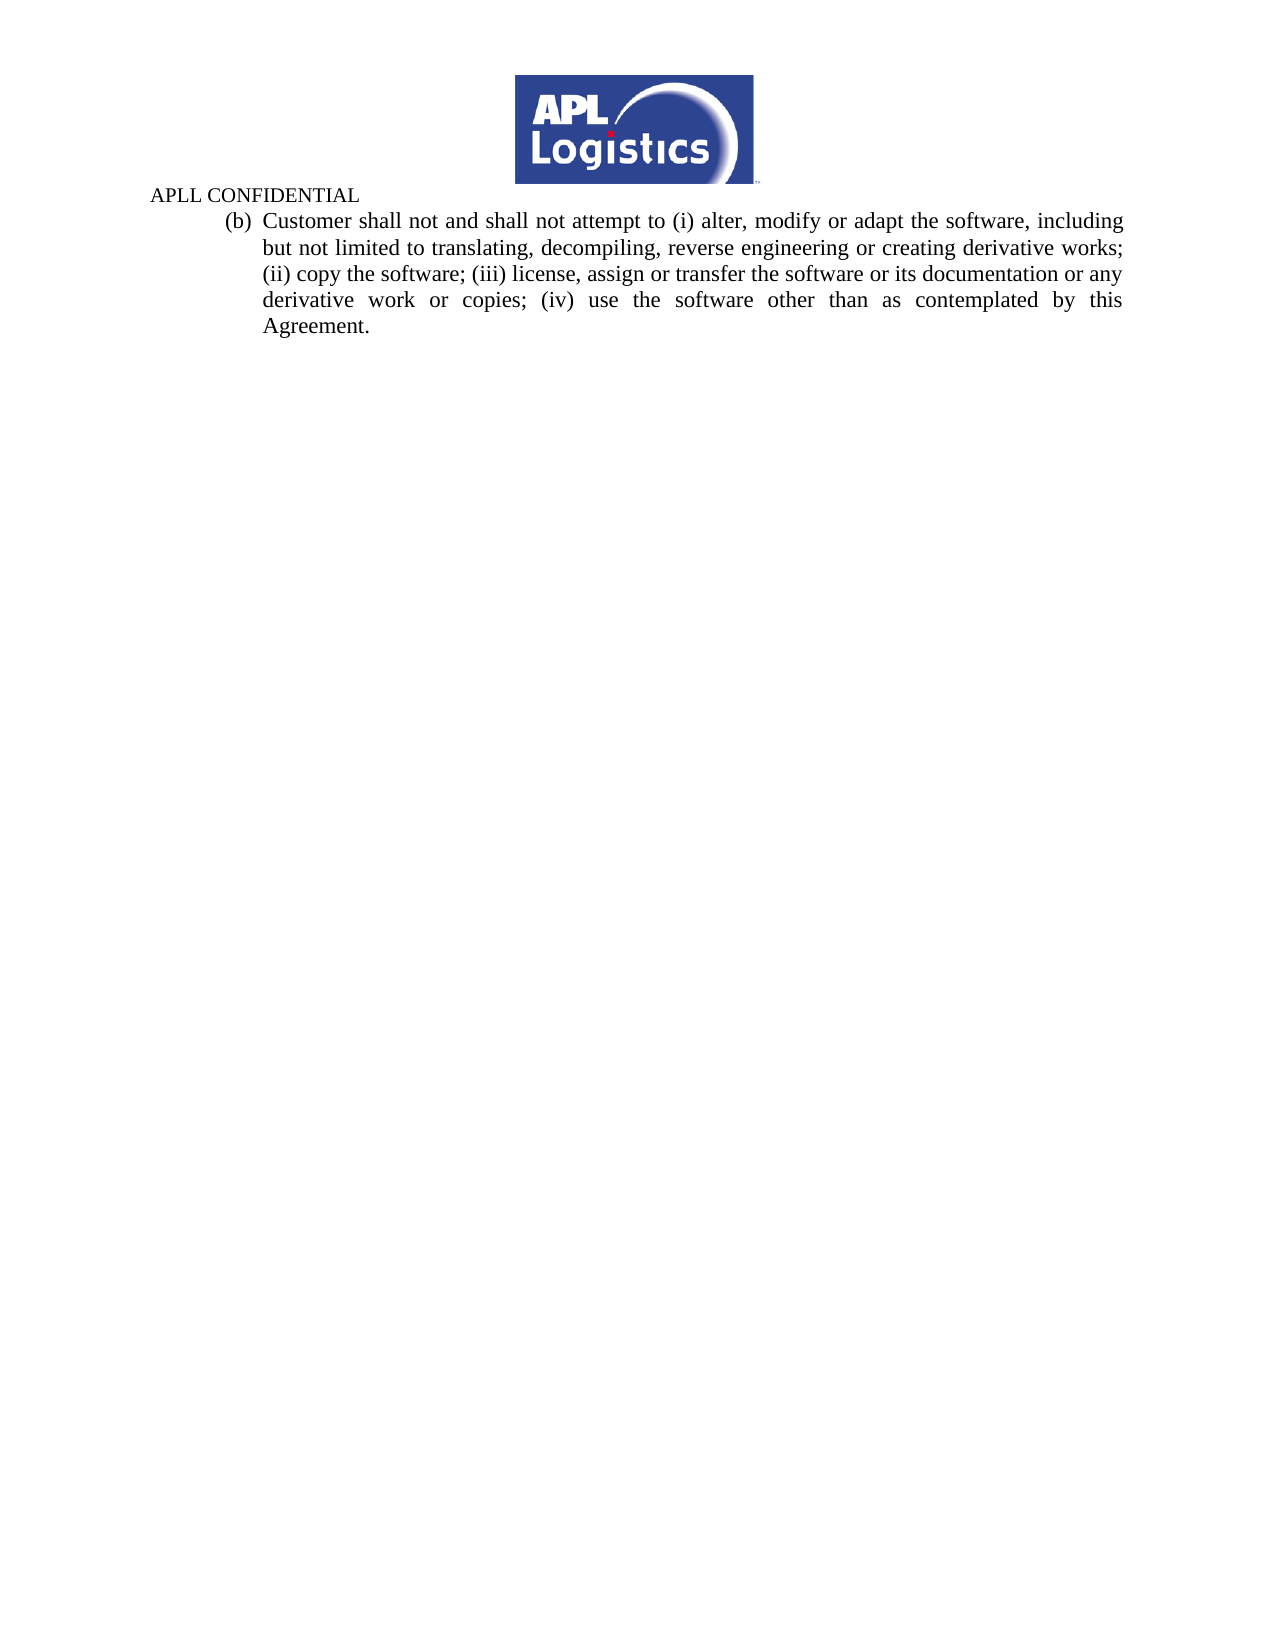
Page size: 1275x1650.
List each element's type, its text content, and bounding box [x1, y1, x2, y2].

picture [515, 75, 761, 184]
list Customer shall not and shall not attempt to (i) alter, modify or adapt the software, including but not limited to translating, decompiling, reverse engineering or creating derivative works; (ii) copy the software; (iii) license, assign or transfer the software or its documentation or any derivative work or copies; (iv) use the software other than as contemplated by this Agreement. [225, 207, 1125, 339]
